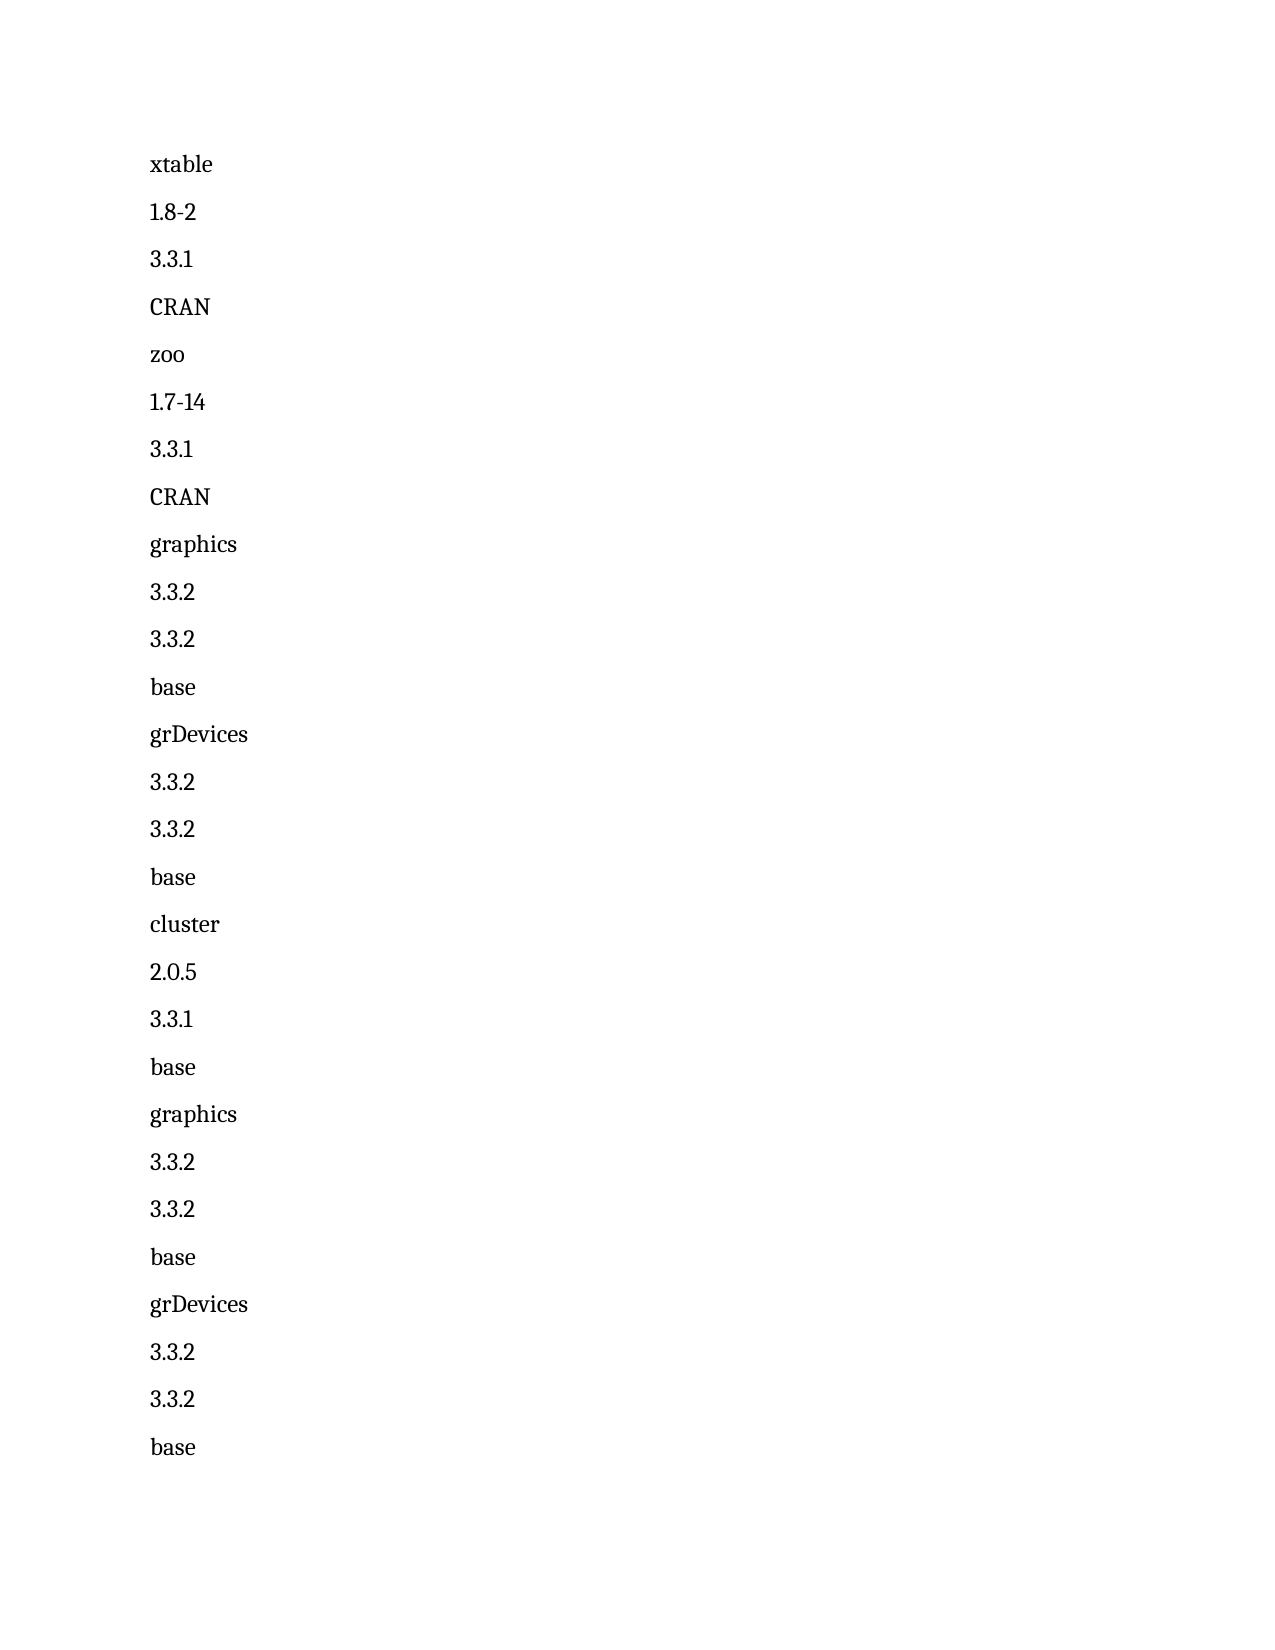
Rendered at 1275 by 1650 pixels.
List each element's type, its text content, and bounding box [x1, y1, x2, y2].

text 3.3.2 [150, 1147, 1125, 1176]
text 3.3.1 [150, 245, 1125, 274]
text 2.0.5 [150, 957, 1125, 986]
text base [150, 1242, 1125, 1271]
text base [150, 1052, 1125, 1081]
text grDevices [150, 720, 1125, 749]
text 3.3.1 [150, 1005, 1125, 1034]
text 3.3.2 [150, 1195, 1125, 1224]
text 3.3.2 [150, 1385, 1125, 1414]
text graphics [150, 530, 1125, 559]
text 3.3.2 [150, 1337, 1125, 1366]
text 3.3.2 [150, 815, 1125, 844]
text zoo [150, 340, 1125, 369]
text 3.3.1 [150, 435, 1125, 464]
text 3.3.2 [150, 767, 1125, 796]
text cluster [150, 910, 1125, 939]
text CRAN [150, 482, 1125, 511]
text xtable [150, 150, 1125, 179]
text 1.7-14 [150, 387, 1125, 416]
text graphics [150, 1100, 1125, 1129]
text base [150, 862, 1125, 891]
text CRAN [150, 292, 1125, 321]
text base [150, 1432, 1125, 1461]
text base [150, 672, 1125, 701]
text 3.3.2 [150, 625, 1125, 654]
text 3.3.2 [150, 577, 1125, 606]
text grDevices [150, 1290, 1125, 1319]
text 1.8-2 [150, 197, 1125, 226]
